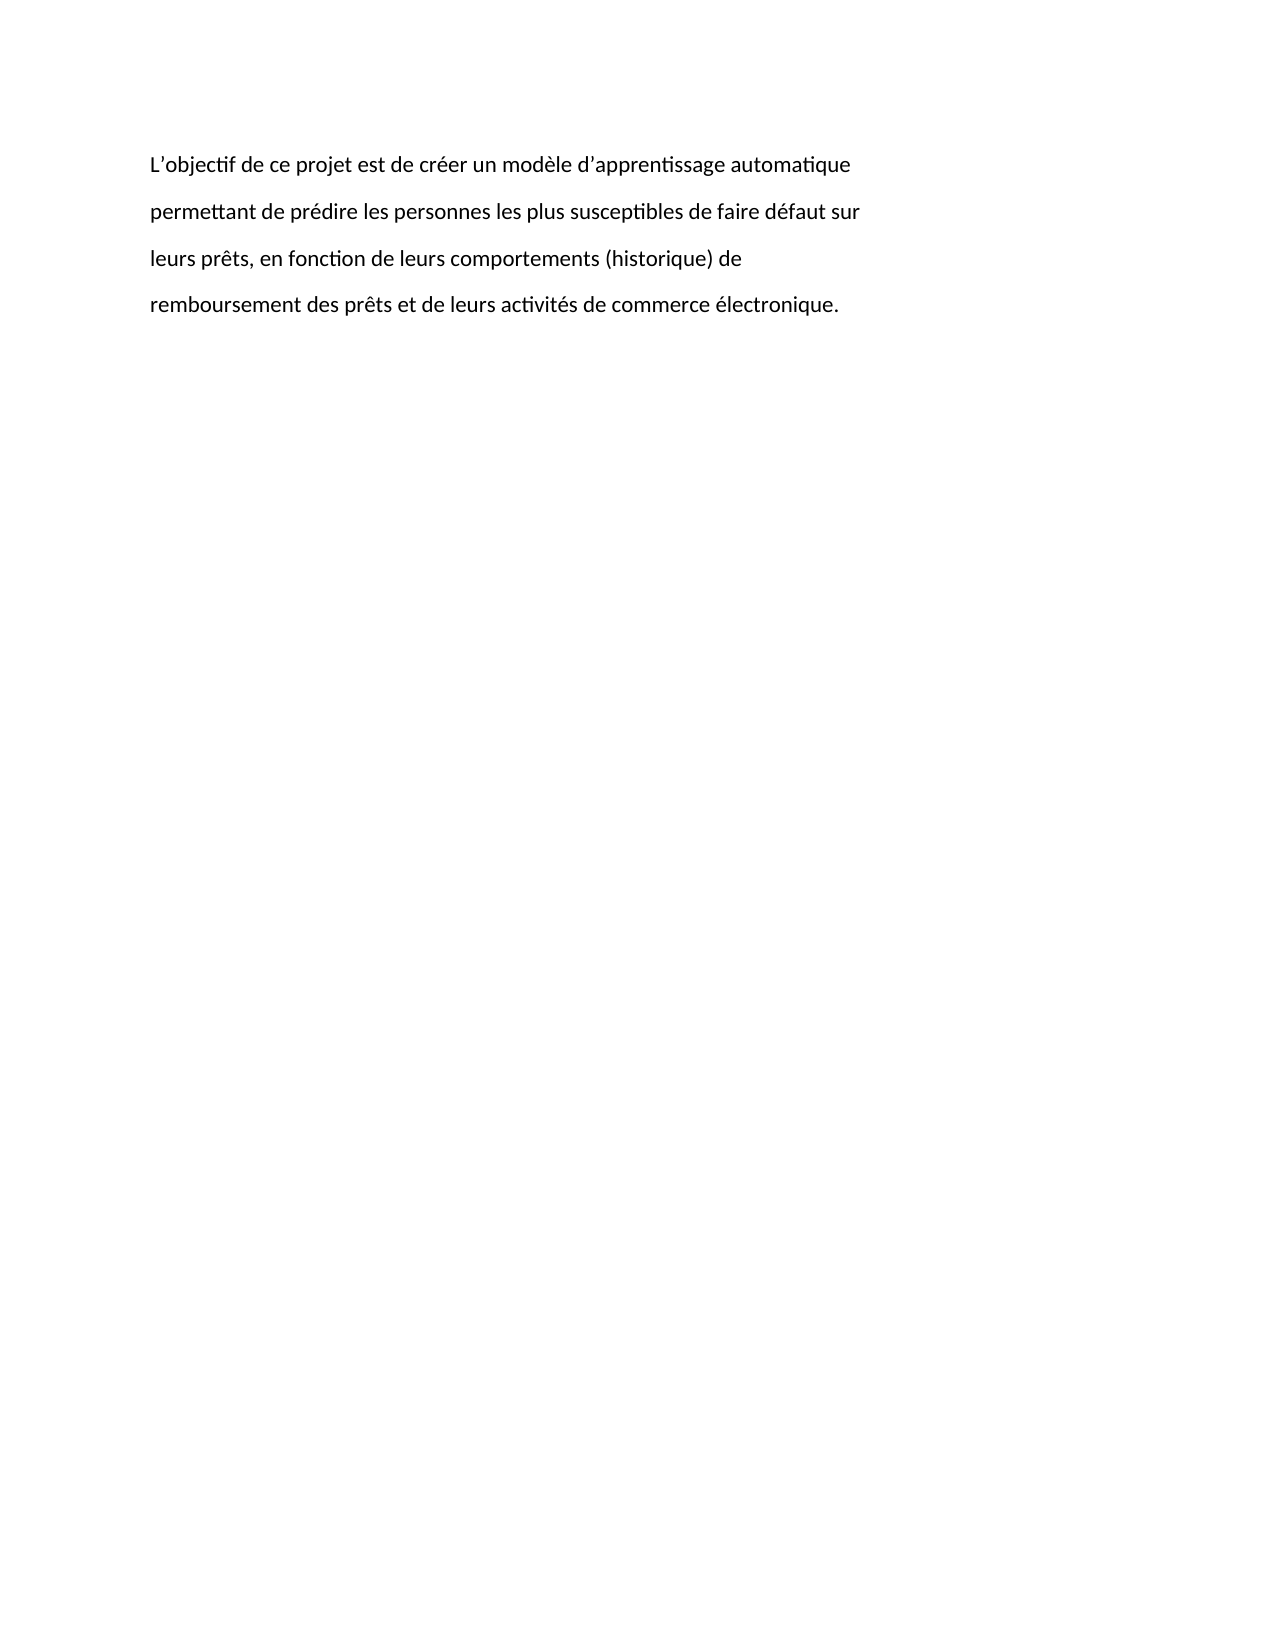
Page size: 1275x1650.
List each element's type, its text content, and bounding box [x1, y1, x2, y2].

text leurs prêts, en fonction de leurs comportements (historique) de [150, 244, 1125, 272]
text permettant de prédire les personnes les plus susceptibles de faire défaut sur [150, 197, 1125, 225]
text remboursement des prêts et de leurs activités de commerce électronique. [150, 291, 1125, 319]
text L’objectif de ce projet est de créer un modèle d’apprentissage automatique [150, 150, 1125, 178]
